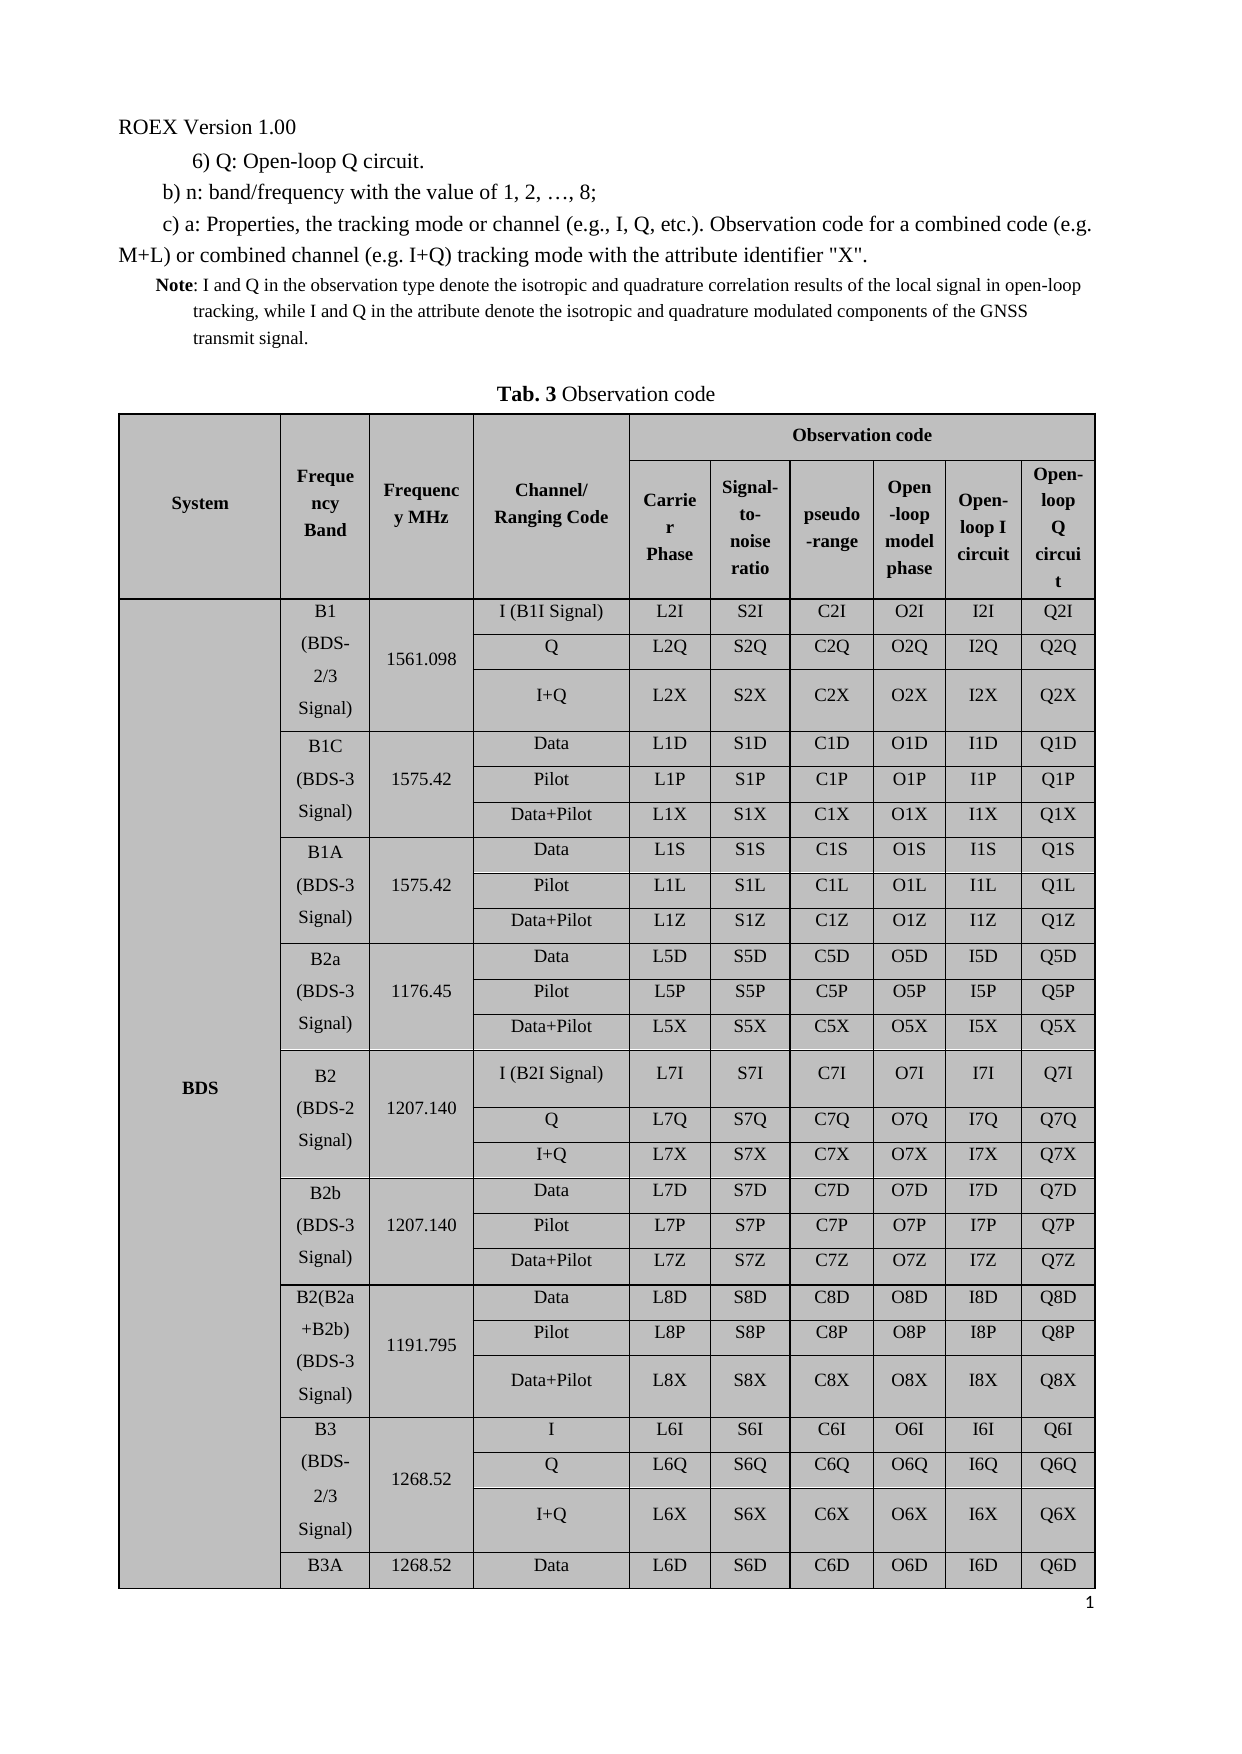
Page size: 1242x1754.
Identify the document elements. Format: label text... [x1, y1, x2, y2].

table_cell I7X [946, 1143, 1021, 1177]
table_cell L7X [630, 1143, 710, 1177]
table_cell O1L [874, 874, 945, 908]
table_cell O1Z [874, 909, 945, 943]
table_cell Data+Pilot [474, 1356, 629, 1417]
table_cell O1P [874, 767, 945, 802]
table_cell Q5X [1022, 1015, 1094, 1049]
table_cell L5P [630, 980, 710, 1014]
table_cell O8D [874, 1286, 945, 1320]
table_cell L1P [630, 767, 710, 802]
table_cell S2I [711, 600, 789, 634]
table_cell B2b (BDS-3 Signal) [281, 1179, 369, 1284]
table_cell C8D [791, 1286, 873, 1320]
table_cell C7P [791, 1214, 873, 1248]
table_cell pseudo-range [791, 461, 873, 598]
table_cell S6X [711, 1489, 789, 1552]
table_cell 1268.52 [370, 1418, 473, 1552]
table_cell Data [474, 1286, 629, 1320]
table_cell 1207.140 [370, 1179, 473, 1284]
table_cell 1176.45 [370, 944, 473, 1049]
table_cell C1L [791, 874, 873, 908]
table_cell Data+Pilot [474, 1249, 629, 1284]
table_cell S8D [711, 1286, 789, 1320]
table_cell 1191.795 [370, 1286, 473, 1417]
table_cell L1S [630, 838, 710, 872]
table_cell S6I [711, 1418, 789, 1452]
table_cell O5X [874, 1015, 945, 1049]
table_cell Q7D [1022, 1179, 1094, 1213]
table_header Channel/Ranging Code [474, 415, 629, 598]
table_cell I1Z [946, 909, 1021, 943]
text b) n: band/frequency with the value of 1, 2, …, 8; [162, 179, 1094, 204]
table_cell L1X [630, 803, 710, 837]
table_cell Q8P [1022, 1321, 1094, 1355]
table_cell Q7P [1022, 1214, 1094, 1248]
table_cell Q7X [1022, 1143, 1094, 1177]
table_cell C2Q [791, 635, 873, 669]
table_cell Q5D [1022, 944, 1094, 979]
table_cell I+Q [474, 670, 629, 731]
table_cell O7P [874, 1214, 945, 1248]
table_cell L2Q [630, 635, 710, 669]
table_cell L7I [630, 1051, 710, 1107]
table_cell Q8D [1022, 1286, 1094, 1320]
table_cell I6I [946, 1418, 1021, 1452]
text Tab. 3 Observation code [118, 381, 1094, 406]
table_cell O6X [874, 1489, 945, 1552]
table_cell Pilot [474, 1214, 629, 1248]
table_cell Q6X [1022, 1489, 1094, 1552]
table_cell Open-loop Q circuit [1022, 461, 1094, 598]
table_cell I2I [946, 600, 1021, 634]
table_cell Q [474, 1453, 629, 1487]
table_cell O7X [874, 1143, 945, 1177]
table_cell Q6Q [1022, 1453, 1094, 1487]
table_cell Q1D [1022, 732, 1094, 766]
table_cell O5P [874, 980, 945, 1014]
table_cell L8P [630, 1321, 710, 1355]
table_cell B3A (BDS-3 Signal) [281, 1553, 369, 1588]
table_cell L6X [630, 1489, 710, 1552]
table_cell O7I [874, 1051, 945, 1107]
table_cell L6Q [630, 1453, 710, 1487]
table_cell I7D [946, 1179, 1021, 1213]
table_cell Q [474, 635, 629, 669]
table_cell I1S [946, 838, 1021, 872]
table_cell C5X [791, 1015, 873, 1049]
table_cell C7Z [791, 1249, 873, 1284]
table_cell S7I [711, 1051, 789, 1107]
table_cell Q2X [1022, 670, 1094, 731]
table_cell Q [474, 1108, 629, 1142]
table_cell Data [474, 838, 629, 872]
table_cell Pilot [474, 767, 629, 802]
table_cell S6D [711, 1553, 789, 1588]
table_cell 1561.098 [370, 600, 473, 731]
table_cell S8P [711, 1321, 789, 1355]
table_cell Q1L [1022, 874, 1094, 908]
table_cell I8X [946, 1356, 1021, 1417]
table_cell I1P [946, 767, 1021, 802]
table_cell I8D [946, 1286, 1021, 1320]
table_cell S1X [711, 803, 789, 837]
table_cell L7Z [630, 1249, 710, 1284]
table_cell Pilot [474, 980, 629, 1014]
table_cell I5X [946, 1015, 1021, 1049]
table_cell S5D [711, 944, 789, 979]
table_cell S6Q [711, 1453, 789, 1487]
table_cell C7Q [791, 1108, 873, 1142]
table_cell I7P [946, 1214, 1021, 1248]
table_cell C1X [791, 803, 873, 837]
table_header System [120, 415, 280, 598]
table_cell O7D [874, 1179, 945, 1213]
table_cell L8D [630, 1286, 710, 1320]
table_cell L2X [630, 670, 710, 731]
table_cell S8X [711, 1356, 789, 1417]
text 6) Q: Open-loop Q circuit. [162, 148, 1094, 173]
table_cell C1D [791, 732, 873, 766]
table_cell B3 (BDS-2/3 Signal) [281, 1418, 369, 1552]
table_cell L1L [630, 874, 710, 908]
table_cell L7D [630, 1179, 710, 1213]
table_cell C5D [791, 944, 873, 979]
table_cell I+Q [474, 1489, 629, 1552]
table_cell C7D [791, 1179, 873, 1213]
table_cell L5X [630, 1015, 710, 1049]
table_cell I2Q [946, 635, 1021, 669]
table_cell I7Z [946, 1249, 1021, 1284]
table_cell C5P [791, 980, 873, 1014]
table_cell I8P [946, 1321, 1021, 1355]
table_cell C8P [791, 1321, 873, 1355]
table_cell Data [474, 1179, 629, 1213]
table_cell Q1S [1022, 838, 1094, 872]
table_cell S1S [711, 838, 789, 872]
table_cell B2 (BDS-2 Signal) [281, 1051, 369, 1177]
table_cell S1L [711, 874, 789, 908]
table_cell I1L [946, 874, 1021, 908]
table_cell L6D [630, 1553, 710, 1588]
table_cell C6Q [791, 1453, 873, 1487]
table_cell C7X [791, 1143, 873, 1177]
table_cell S7Q [711, 1108, 789, 1142]
table_cell C1S [791, 838, 873, 872]
table_cell Q6D [1022, 1553, 1094, 1588]
table_cell O8X [874, 1356, 945, 1417]
table_cell Data [474, 1553, 629, 1588]
table_cell Q7Z [1022, 1249, 1094, 1284]
table_cell L1Z [630, 909, 710, 943]
table_cell Q7I [1022, 1051, 1094, 1107]
table_header Frequency Band [281, 415, 369, 598]
table_cell S7P [711, 1214, 789, 1248]
table_cell 1268.52 [370, 1553, 473, 1588]
table_cell I6Q [946, 1453, 1021, 1487]
table_cell Open-loop model phase [874, 461, 945, 598]
table_cell Q6I [1022, 1418, 1094, 1452]
table_cell Data+Pilot [474, 803, 629, 837]
table_cell O5D [874, 944, 945, 979]
table_cell L7Q [630, 1108, 710, 1142]
table_cell Pilot [474, 874, 629, 908]
text c) a: Properties, the tracking mode or channel (e.g., I, Q, etc.). Observation code for a combined code (e.g. M+L) or combined channel (e.g. I+Q) tracking mode with the attribute identifier "X". [118, 211, 1094, 267]
table_cell Carrier Phase [630, 461, 710, 598]
table_cell O1D [874, 732, 945, 766]
table_cell O2I [874, 600, 945, 634]
table_cell S2X [711, 670, 789, 731]
table_cell S1D [711, 732, 789, 766]
table_cell I5D [946, 944, 1021, 979]
table_cell Q2Q [1022, 635, 1094, 669]
table_cell S1Z [711, 909, 789, 943]
table_cell C2X [791, 670, 873, 731]
table_cell I (B1I Signal) [474, 600, 629, 634]
table_cell Signal-to-noise ratio [711, 461, 789, 598]
table_cell B1C (BDS-3 Signal) [281, 732, 369, 837]
table_cell 1575.42 [370, 838, 473, 943]
table_cell I [474, 1418, 629, 1452]
table_cell Pilot [474, 1321, 629, 1355]
table_cell L6I [630, 1418, 710, 1452]
table_cell S7D [711, 1179, 789, 1213]
table_cell C1Z [791, 909, 873, 943]
table_cell Q1P [1022, 767, 1094, 802]
table_cell 1575.42 [370, 732, 473, 837]
table_header Frequency MHz [370, 415, 473, 598]
table_cell O2X [874, 670, 945, 731]
table_cell O7Q [874, 1108, 945, 1142]
table_cell 1207.140 [370, 1051, 473, 1177]
table_cell Q1Z [1022, 909, 1094, 943]
table_cell I+Q [474, 1143, 629, 1177]
table_cell Q8X [1022, 1356, 1094, 1417]
table_cell O1S [874, 838, 945, 872]
table_cell BDS [120, 600, 280, 1588]
table_cell C7I [791, 1051, 873, 1107]
table_cell S5X [711, 1015, 789, 1049]
table_cell C6I [791, 1418, 873, 1452]
table_cell S7Z [711, 1249, 789, 1284]
table_cell I2X [946, 670, 1021, 731]
table_cell O1X [874, 803, 945, 837]
table_cell I7Q [946, 1108, 1021, 1142]
table_cell Data+Pilot [474, 1015, 629, 1049]
table_cell Q2I [1022, 600, 1094, 634]
table_header Observation code [630, 415, 1094, 460]
table_cell Q5P [1022, 980, 1094, 1014]
table_cell L2I [630, 600, 710, 634]
table_cell O6I [874, 1418, 945, 1452]
table_cell S1P [711, 767, 789, 802]
table_cell L1D [630, 732, 710, 766]
table_cell Open-loop I circuit [946, 461, 1021, 598]
table_cell Data [474, 944, 629, 979]
table_cell B2(B2a+B2b) (BDS-3 Signal) [281, 1286, 369, 1417]
table_cell B1A (BDS-3 Signal) [281, 838, 369, 943]
table_cell C2I [791, 600, 873, 634]
table_cell Data+Pilot [474, 909, 629, 943]
table_cell O2Q [874, 635, 945, 669]
table_cell C8X [791, 1356, 873, 1417]
table_cell S2Q [711, 635, 789, 669]
table_cell O8P [874, 1321, 945, 1355]
table_cell I5P [946, 980, 1021, 1014]
table_cell O6Q [874, 1453, 945, 1487]
table_cell C1P [791, 767, 873, 802]
text Note: I and Q in the observation type denote the isotropic and quadrature correlation results of the local signal in open-loop tracking, while I and Q in the attribute denote the isotropic and quadrature modulated components of the GNSS transmit signal. [155, 273, 1094, 349]
table_cell B1 (BDS-2/3 Signal) [281, 600, 369, 731]
table_cell L7P [630, 1214, 710, 1248]
table_cell C6X [791, 1489, 873, 1552]
table_cell I (B2I Signal) [474, 1051, 629, 1107]
table_cell Q7Q [1022, 1108, 1094, 1142]
table_cell O6D [874, 1553, 945, 1588]
table_cell L8X [630, 1356, 710, 1417]
table_cell O7Z [874, 1249, 945, 1284]
table_cell I7I [946, 1051, 1021, 1107]
table_cell Data [474, 732, 629, 766]
table_cell I1D [946, 732, 1021, 766]
table_cell I6X [946, 1489, 1021, 1552]
table_cell S5P [711, 980, 789, 1014]
table_cell I6D [946, 1553, 1021, 1588]
table_cell B2a (BDS-3 Signal) [281, 944, 369, 1049]
table_cell Q1X [1022, 803, 1094, 837]
table_cell C6D [791, 1553, 873, 1588]
table_cell I1X [946, 803, 1021, 837]
table_cell L5D [630, 944, 710, 979]
table_cell S7X [711, 1143, 789, 1177]
